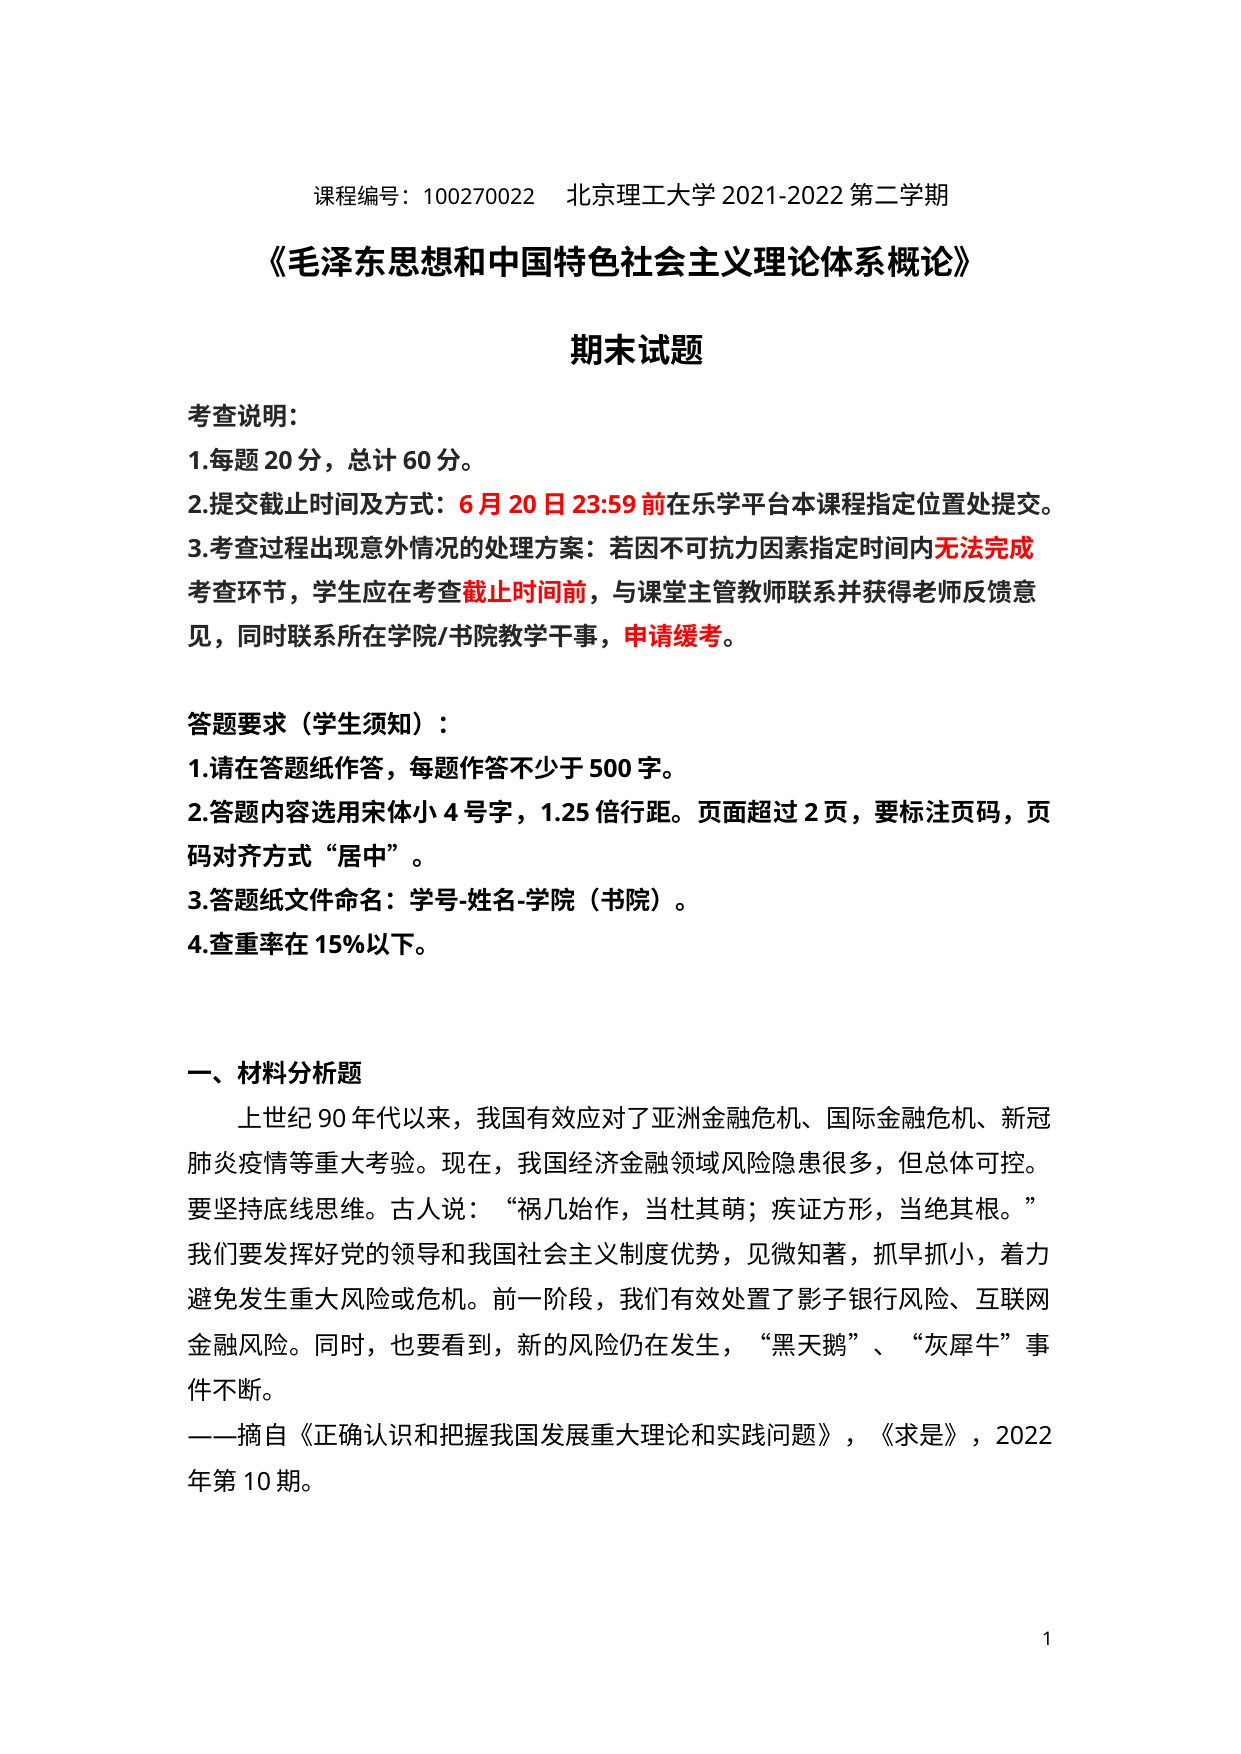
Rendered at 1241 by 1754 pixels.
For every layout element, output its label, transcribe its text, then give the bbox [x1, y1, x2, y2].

text 考查说明： [187, 392, 1053, 436]
text 1.每题20分，总计60分。 [187, 436, 1053, 480]
text 3.答题纸文件命名：学号-姓名-学院（书院）。 [187, 877, 1053, 921]
text ——摘自《正确认识和把握我国发展重大理论和实践问题》，《求是》，2022年第10期。 [187, 1416, 1053, 1497]
text 课程编号：100270022 北京理工大学2021-2022第二学期 [187, 172, 1053, 216]
list 一、材料分析题 [187, 1053, 1053, 1089]
text 1.请在答题纸作答，每题作答不少于500字。 [187, 745, 1053, 789]
text 2.提交截止时间及方式：6月20日23:59前在乐学平台本课程指定位置处提交。 [187, 480, 1053, 524]
text 答题要求（学生须知）： [187, 701, 1053, 745]
text 2.答题内容选用宋体小4号字，1.25倍行距。页面超过2页，要标注页码，页码对齐方式“居中”。 [187, 789, 1053, 877]
text 上世纪90年代以来，我国有效应对了亚洲金融危机、国际金融危机、新冠肺炎疫情等重大考验。现在，我国经济金融领域风险隐患很多，但总体可控。要坚持底线思维。古人说：“祸几始作，当杜其萌；疾证方形，当绝其根。”我们要发挥好党的领导和我国社会主义制度优势，见微知著，抓早抓小，着力避免发生重大风险或危机。前一阶段，我们有效处置了影子银行风险、互联网金融风险。同时，也要看到，新的风险仍在发生，“黑天鹅”、“灰犀牛”事件不断。 [187, 1098, 1053, 1407]
text 4.查重率在15%以下。 [187, 921, 1053, 965]
text 期末试题 [187, 304, 1053, 392]
text 3.考查过程出现意外情况的处理方案：若因不可抗力因素指定时间内无法完成考查环节，学生应在考查截止时间前，与课堂主管教师联系并获得老师反馈意见，同时联系所在学院/书院教学干事，申请缓考。 [187, 524, 1053, 657]
text 《毛泽东思想和中国特色社会主义理论体系概论》 [187, 216, 1053, 304]
